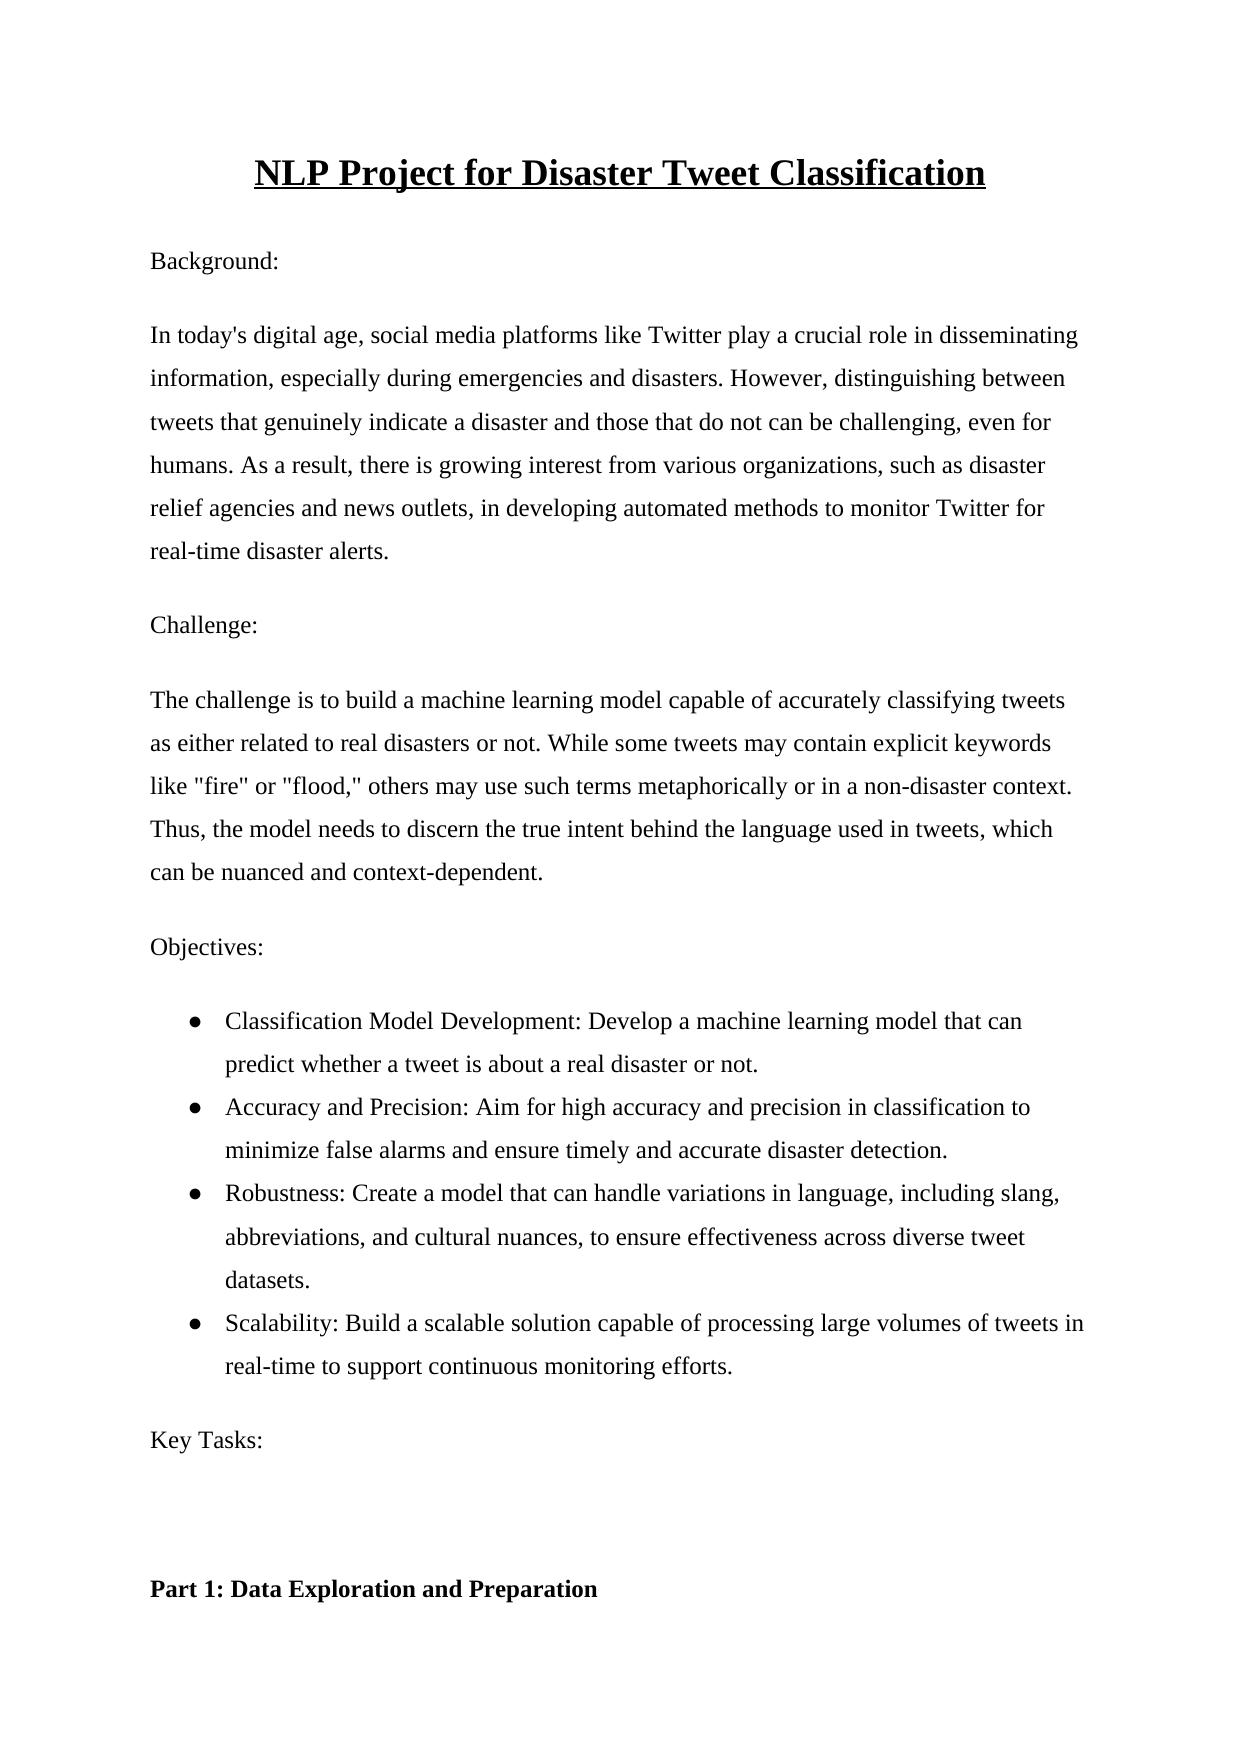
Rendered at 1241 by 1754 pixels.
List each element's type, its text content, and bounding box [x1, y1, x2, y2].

list Accuracy and Precision: Aim for high accuracy and precision in classification to minimize false alarms and ensure timely and accurate disaster detection. [187, 1092, 1090, 1164]
text Part 1: Data Exploration and Preparation [150, 1574, 1090, 1603]
list Scalability: Build a scalable solution capable of processing large volumes of tweets in real-time to support continuous monitoring efforts. [187, 1308, 1090, 1380]
list Classification Model Development: Develop a machine learning model that can predict whether a tweet is about a real disaster or not. [187, 1006, 1090, 1078]
text Key Tasks: [150, 1425, 1090, 1454]
text In today's digital age, social media platforms like Twitter play a crucial role in disseminating information, especially during emergencies and disasters. However, distinguishing between tweets that genuinely indicate a disaster and those that do not can be challenging, even for humans. As a result, there is growing interest from various organizations, such as disaster relief agencies and news outlets, in developing automated methods to monitor Twitter for real-time disaster alerts. [150, 320, 1090, 565]
text The challenge is to build a machine learning model capable of accurately classifying tweets as either related to real disasters or not. While some tweets may contain explicit keywords like "fire" or "flood," others may use such terms metaphorically or in a non-disaster context. Thus, the model needs to discern the true intent behind the language used in tweets, which can be nuanced and context-dependent. [150, 685, 1090, 886]
text Challenge: [150, 610, 1090, 639]
list Robustness: Create a model that can handle variations in language, including slang, abbreviations, and cultural nuances, to ensure effectiveness across diverse tweet datasets. [187, 1178, 1090, 1293]
text NLP Project for Disaster Tweet Classification [150, 150, 1090, 193]
text Background: [150, 246, 1090, 275]
text Objectives: [150, 932, 1090, 960]
